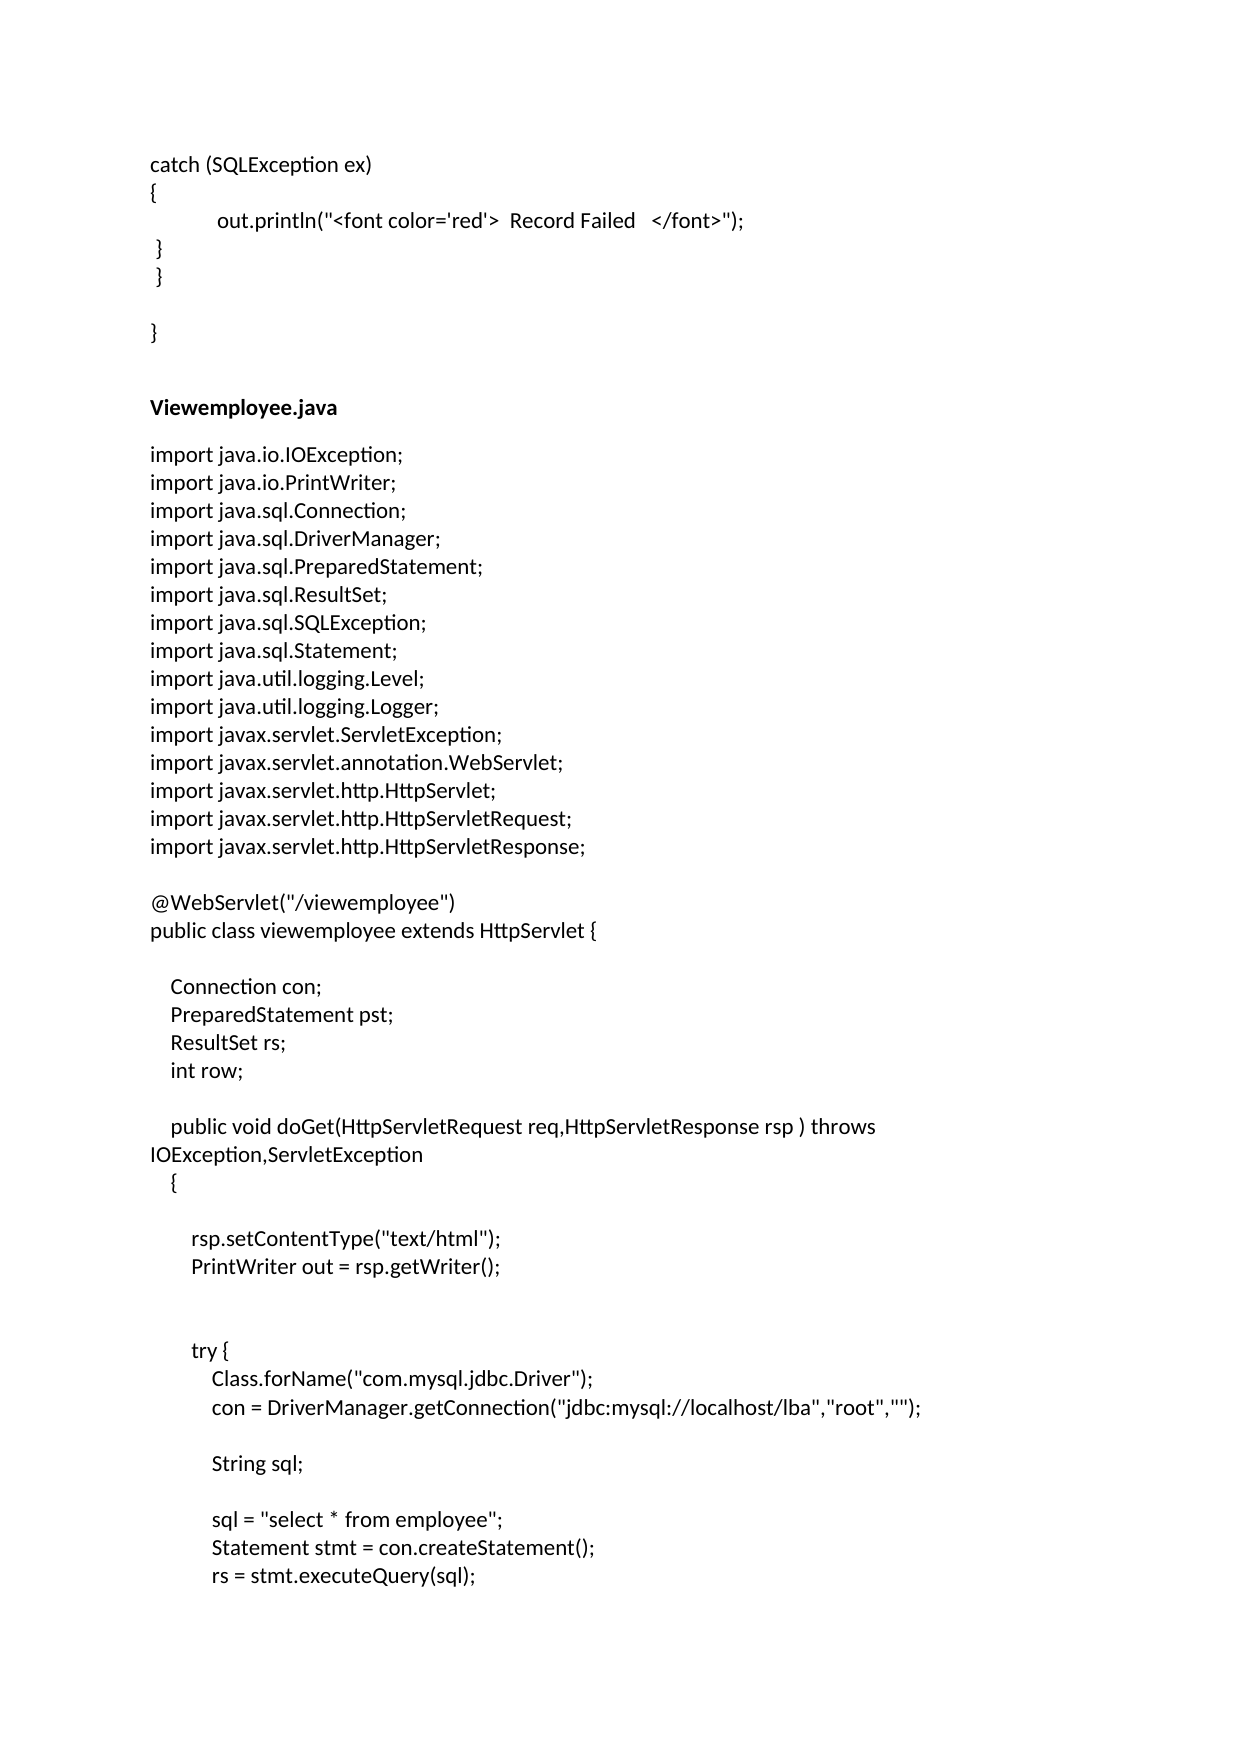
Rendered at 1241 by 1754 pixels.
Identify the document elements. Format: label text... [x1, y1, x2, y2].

text { [150, 1168, 1090, 1196]
text Connection con; [150, 972, 1090, 1000]
text rsp.setContentType("text/html"); [150, 1224, 1090, 1252]
text import java.sql.ResultSet; [150, 580, 1090, 608]
text Viewemployee.java [150, 393, 1090, 421]
text catch (SQLException ex) [150, 150, 1090, 178]
text rs = stmt.executeQuery(sql); [150, 1561, 1090, 1589]
text String sql; [150, 1449, 1090, 1477]
text import java.sql.SQLException; [150, 608, 1090, 636]
text import javax.servlet.http.HttpServletResponse; [150, 832, 1090, 860]
text PreparedStatement pst; [150, 1000, 1090, 1028]
text ResultSet rs; [150, 1028, 1090, 1056]
text public void doGet(HttpServletRequest req,HttpServletResponse rsp ) throws IOException,ServletException [150, 1112, 1090, 1168]
text Statement stmt = con.createStatement(); [150, 1533, 1090, 1561]
text import java.sql.PreparedStatement; [150, 552, 1090, 580]
text import java.sql.DriverManager; [150, 524, 1090, 552]
text import java.sql.Statement; [150, 636, 1090, 664]
text import javax.servlet.http.HttpServletRequest; [150, 804, 1090, 832]
text try { [150, 1337, 1090, 1364]
text Class.forName("com.mysql.jdbc.Driver"); [150, 1364, 1090, 1393]
text public class viewemployee extends HttpServlet { [150, 916, 1090, 944]
text import javax.servlet.annotation.WebServlet; [150, 748, 1090, 776]
text con = DriverManager.getConnection("jdbc:mysql://localhost/lba","root",""); [150, 1393, 1090, 1421]
text @WebServlet("/viewemployee") [150, 888, 1090, 916]
text PrintWriter out = rsp.getWriter(); [150, 1252, 1090, 1281]
text } [150, 234, 1090, 262]
text { [150, 178, 1090, 206]
text import java.util.logging.Logger; [150, 692, 1090, 720]
text } [150, 262, 1090, 290]
text import javax.servlet.ServletException; [150, 720, 1090, 748]
text out.println("<font color='red'> Record Failed </font>"); [150, 206, 1090, 234]
text import java.sql.Connection; [150, 496, 1090, 524]
text import java.io.PrintWriter; [150, 468, 1090, 496]
text } [150, 318, 1090, 346]
text import javax.servlet.http.HttpServlet; [150, 776, 1090, 804]
text import java.util.logging.Level; [150, 664, 1090, 692]
text sql = "select * from employee"; [150, 1505, 1090, 1533]
text int row; [150, 1056, 1090, 1084]
text import java.io.IOException; [150, 440, 1090, 468]
